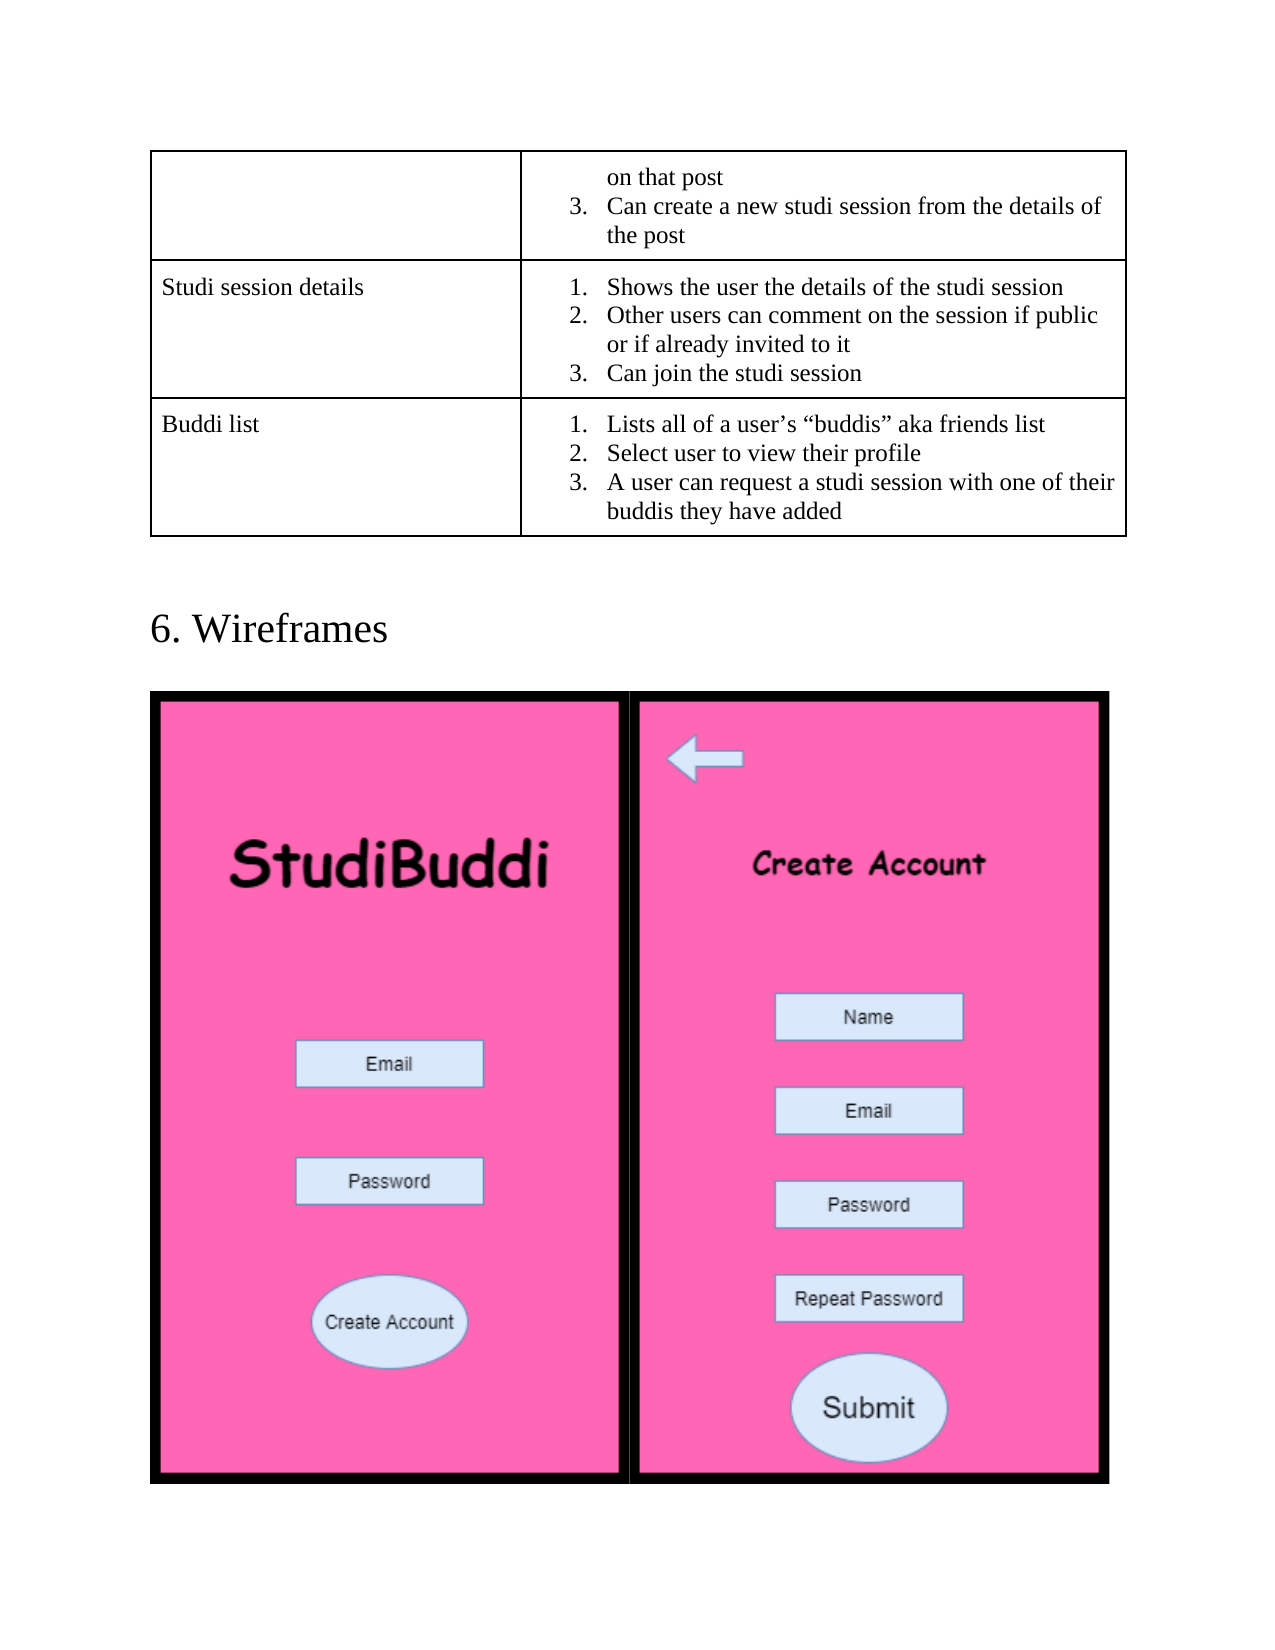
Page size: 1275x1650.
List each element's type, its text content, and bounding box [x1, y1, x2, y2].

table_cell Studi session details [152, 261, 520, 397]
table_cell Lists all of a user’s “buddis” aka friends list Select user to view their profile A user can request a studi session with one of their buddis they have added [522, 399, 1125, 535]
picture [150, 691, 1110, 1484]
table_cell Buddi list [152, 399, 520, 535]
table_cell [522, 152, 1125, 259]
text 6. Wireframes [150, 603, 1125, 651]
table_cell Shows the user the details of the studi session Other users can comment on the session if public or if already invited to it Can join the studi session [522, 261, 1125, 397]
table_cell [152, 152, 520, 259]
